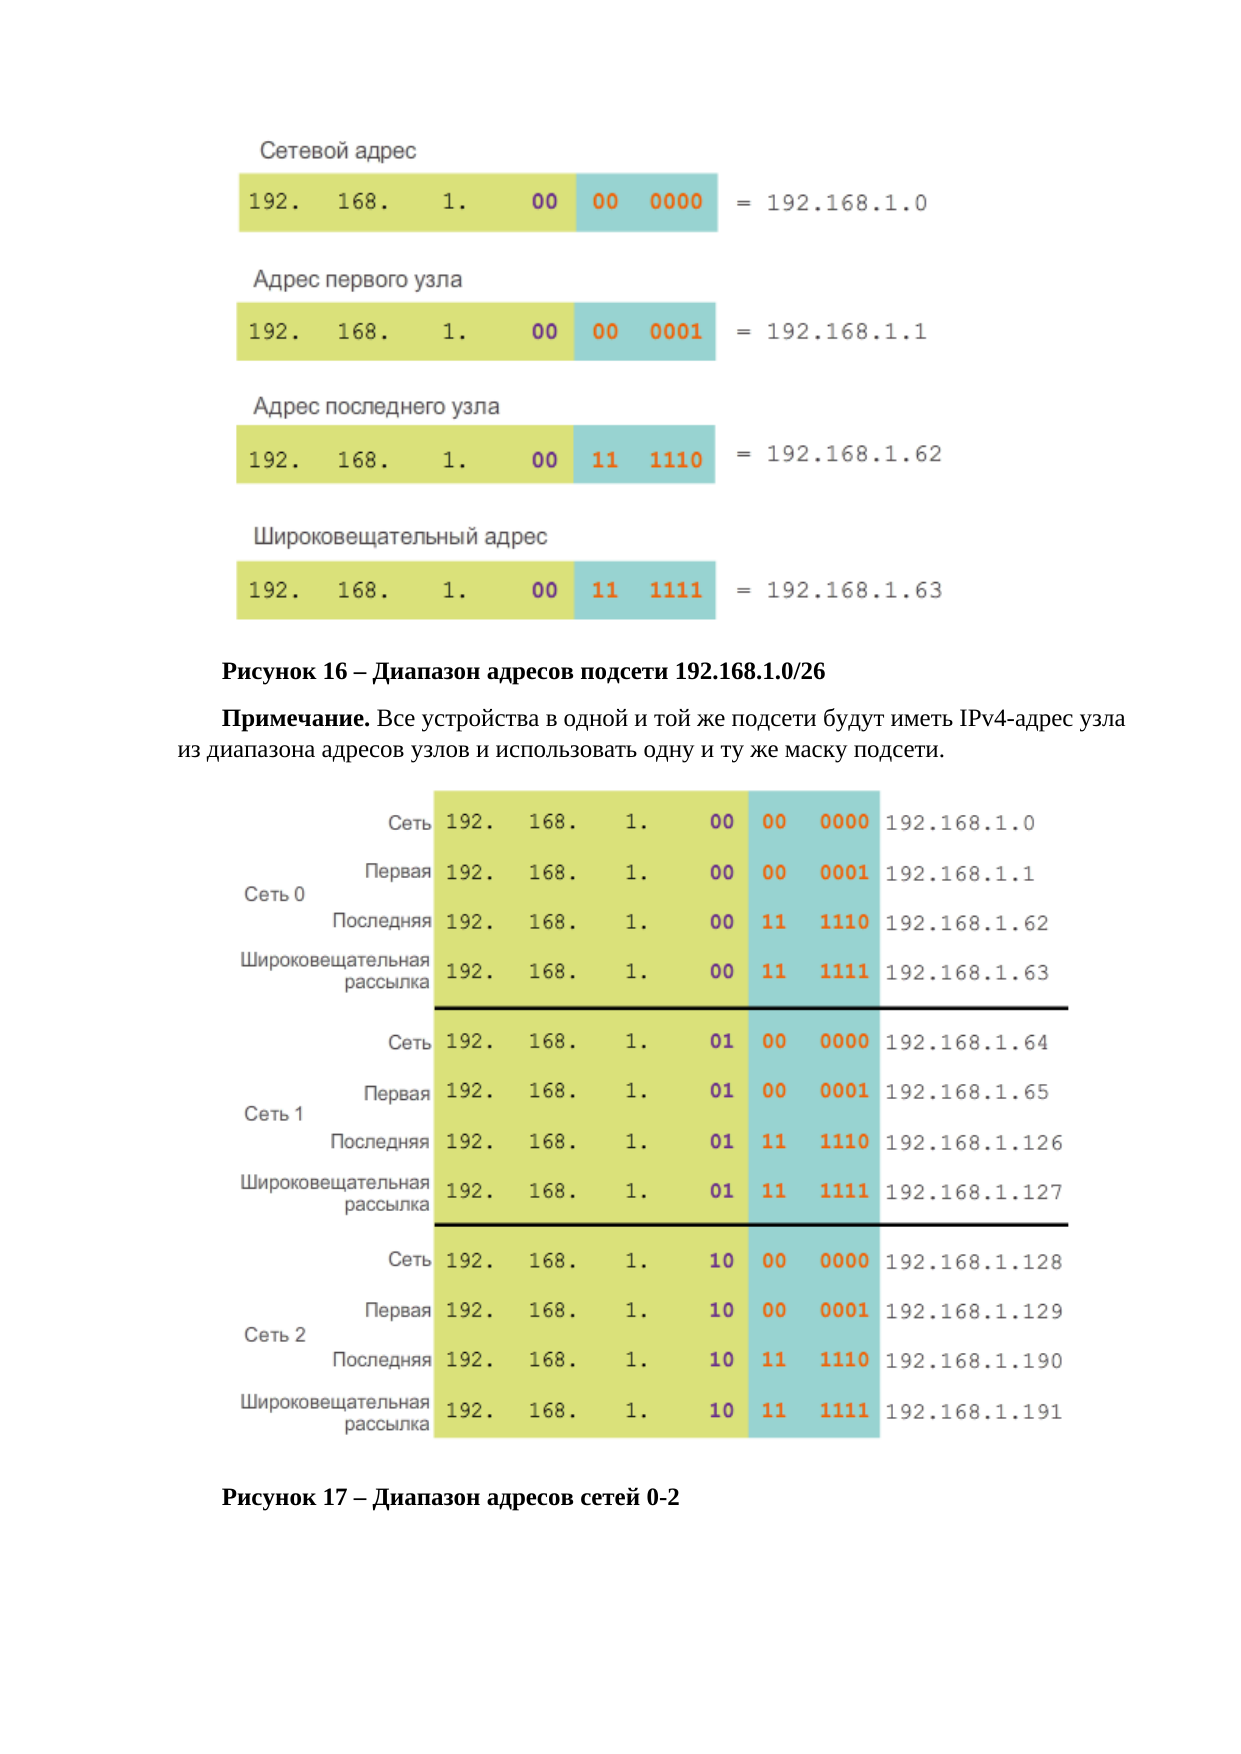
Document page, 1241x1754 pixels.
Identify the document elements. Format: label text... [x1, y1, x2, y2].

picture [221, 118, 981, 637]
picture [221, 782, 1069, 1464]
text Рисунок 17 – Диапазон адресов сетей 0-2 [177, 1482, 1152, 1511]
text Примечание. Все устройства в одной и той же подсети будут иметь IPv4-адрес узла из диапазона адресов узлов и использовать одну и ту же маску подсети. [177, 703, 1152, 763]
text Рисунок 16 – Диапазон адресов подсети 192.168.1.0/26 [177, 656, 1152, 684]
